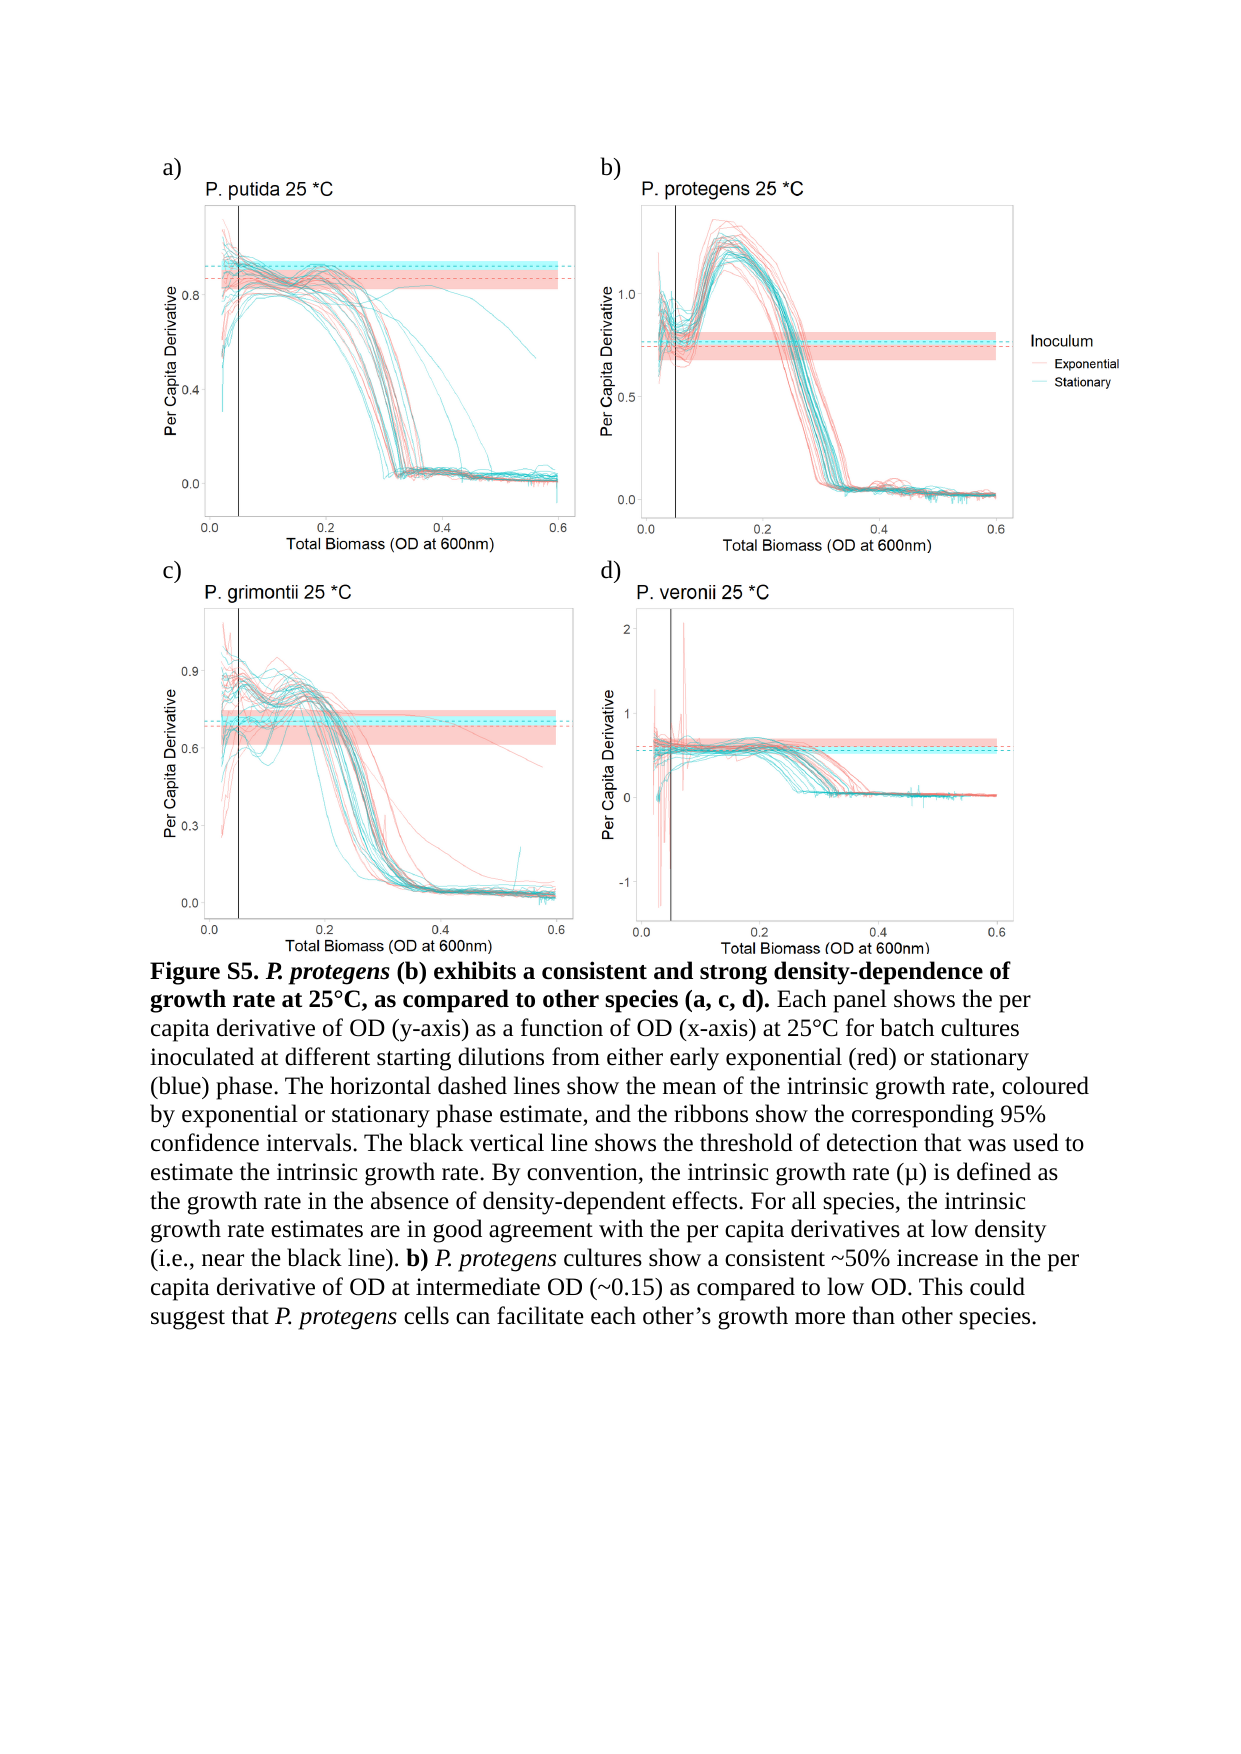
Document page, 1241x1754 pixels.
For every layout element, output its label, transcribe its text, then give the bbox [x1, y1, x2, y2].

table_cell d) [590, 555, 1183, 954]
table_header b) [590, 152, 1183, 553]
table_header a) [152, 152, 588, 553]
picture [162, 180, 577, 553]
picture [600, 180, 1120, 553]
text Figure S5. P. protegens (b) exhibits a consistent and strong density-dependence of growth rate at 25°C, as compared to other species (a, c, d). Each panel shows the per capita derivative of OD (y-axis) as a function of OD (x-axis) at 25°C for batch cultures inoculated at different starting dilutions from either early exponential (red) or stationary (blue) phase. The horizontal dashed lines show the mean of the intrinsic growth rate, coloured by exponential or stationary phase estimate, and the ribbons show the corresponding 95% confidence intervals. The black vertical line shows the threshold of detection that was used to estimate the intrinsic growth rate. By convention, the intrinsic growth rate (µ) is defined as the growth rate in the absence of density-dependent effects. For all species, the intrinsic growth rate estimates are in good agreement with the per capita derivatives at low density (i.e., near the black line). b) P. protegens cultures show a consistent ~50% increase in the per capita derivative of OD at intermediate OD (~0.15) as compared to low OD. This could suggest that P. protegens cells can facilitate each other’s growth more than other species. [150, 956, 1090, 1329]
table_cell c) [152, 555, 588, 954]
picture [162, 583, 575, 954]
picture [600, 583, 1014, 954]
